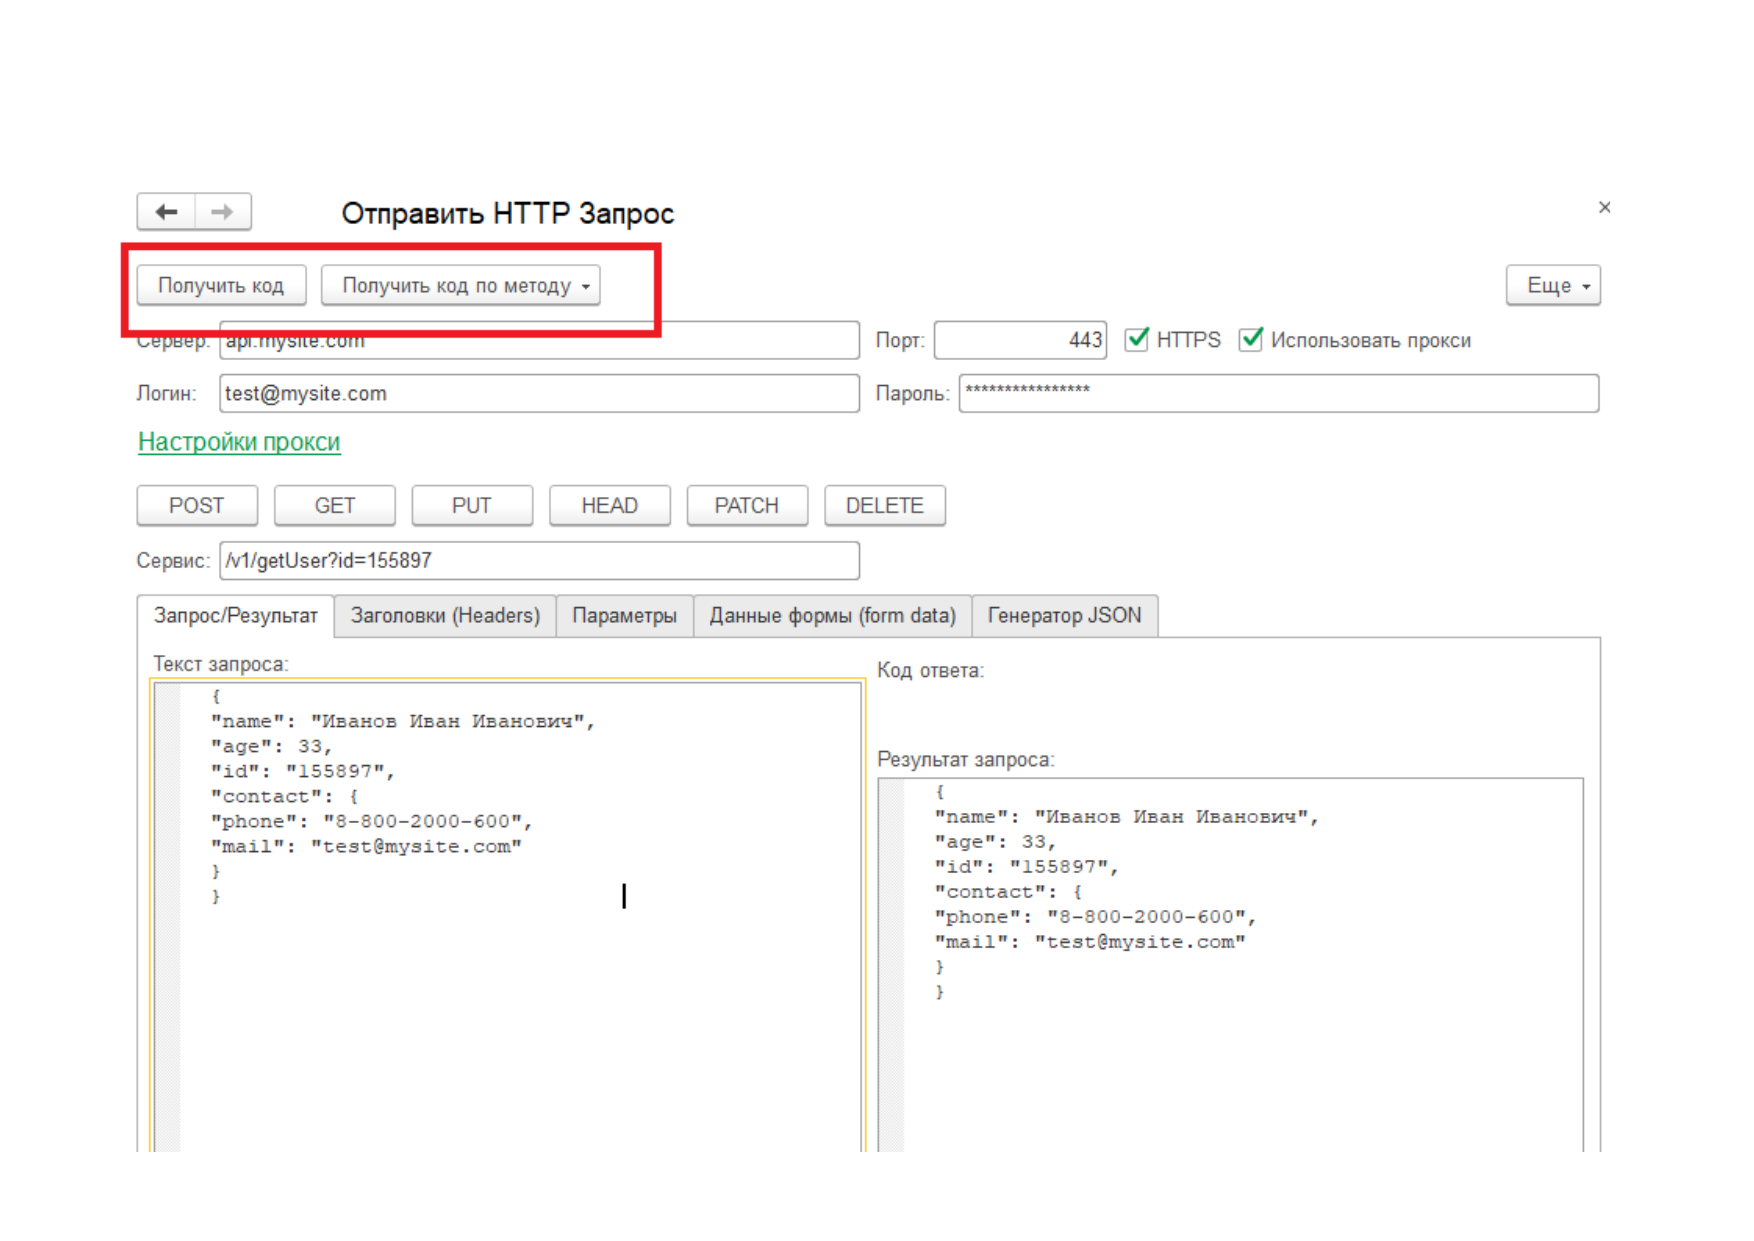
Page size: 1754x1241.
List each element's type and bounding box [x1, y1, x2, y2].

picture [118, 177, 1611, 1152]
